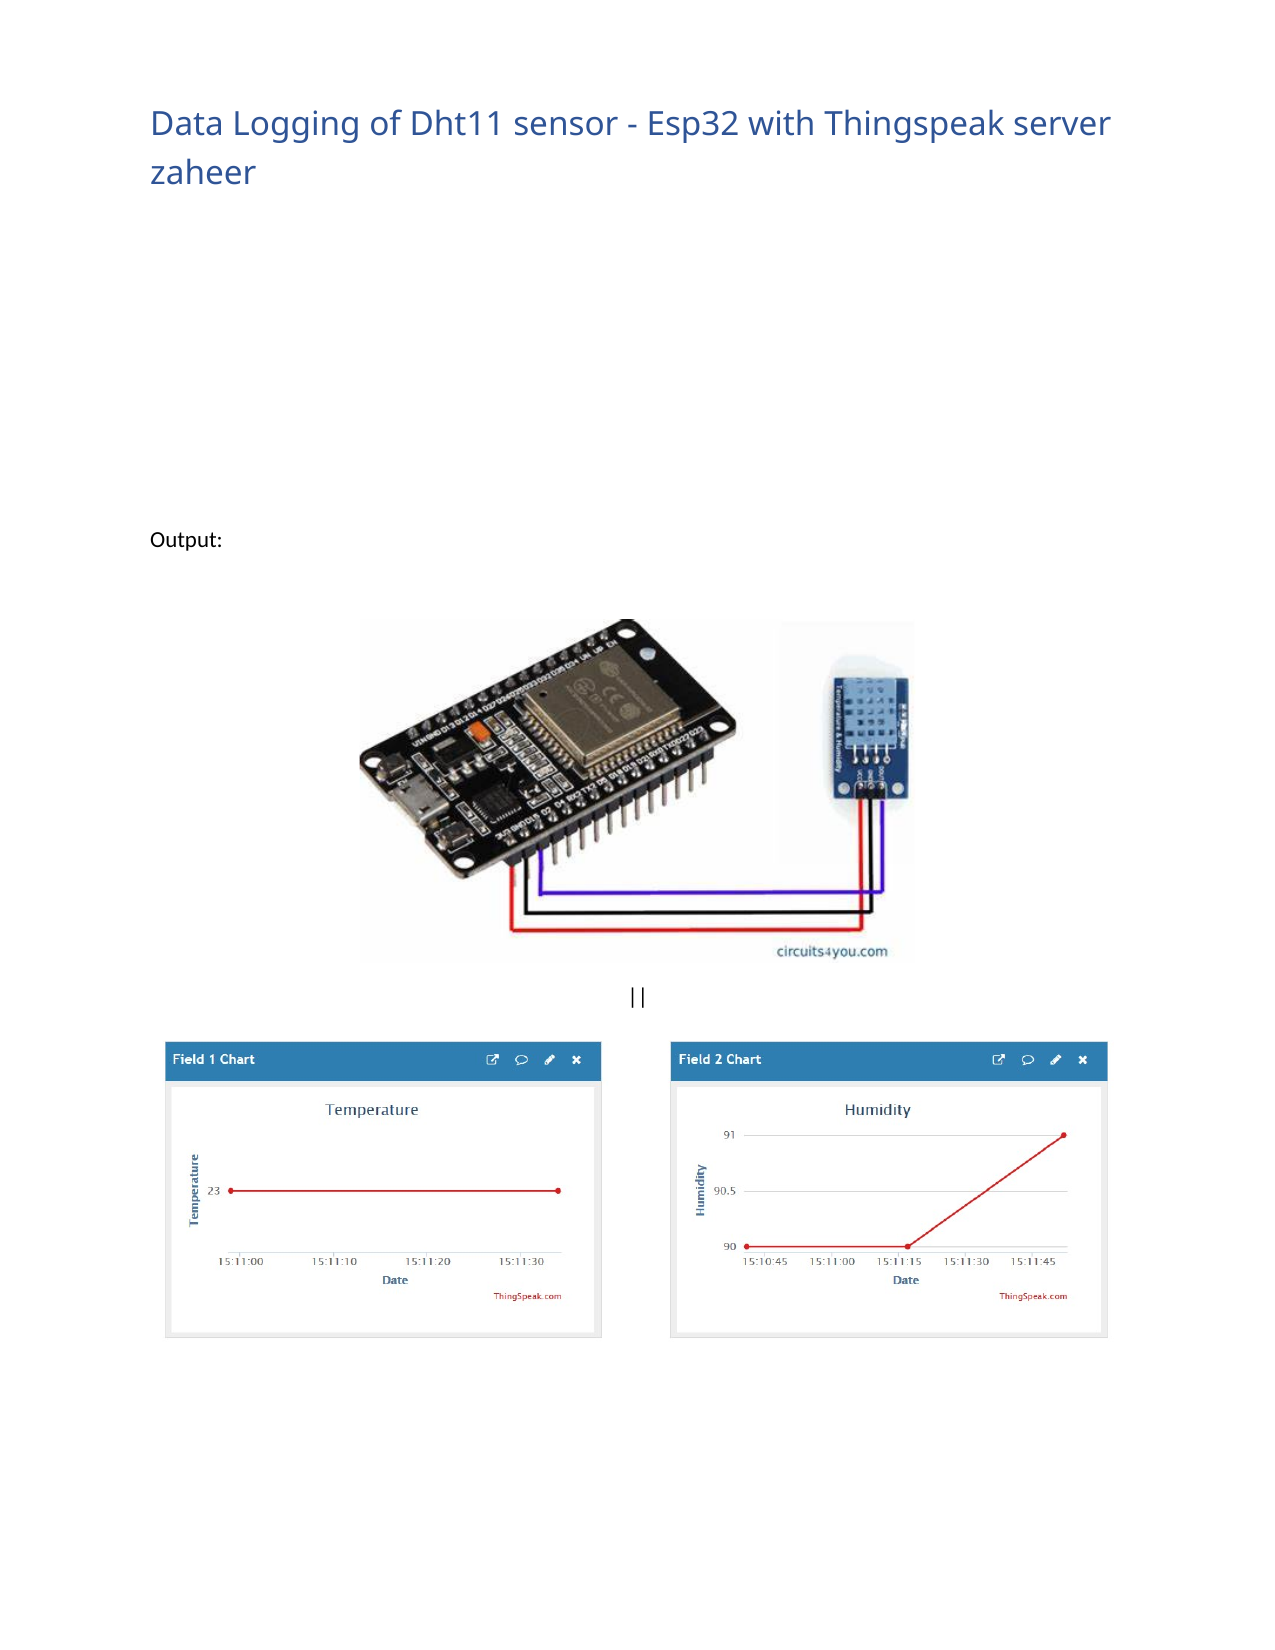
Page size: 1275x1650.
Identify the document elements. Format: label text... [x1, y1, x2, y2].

picture [359, 619, 916, 963]
picture [150, 1028, 1125, 1351]
text Output: [150, 526, 1125, 553]
text || [150, 982, 1125, 1010]
